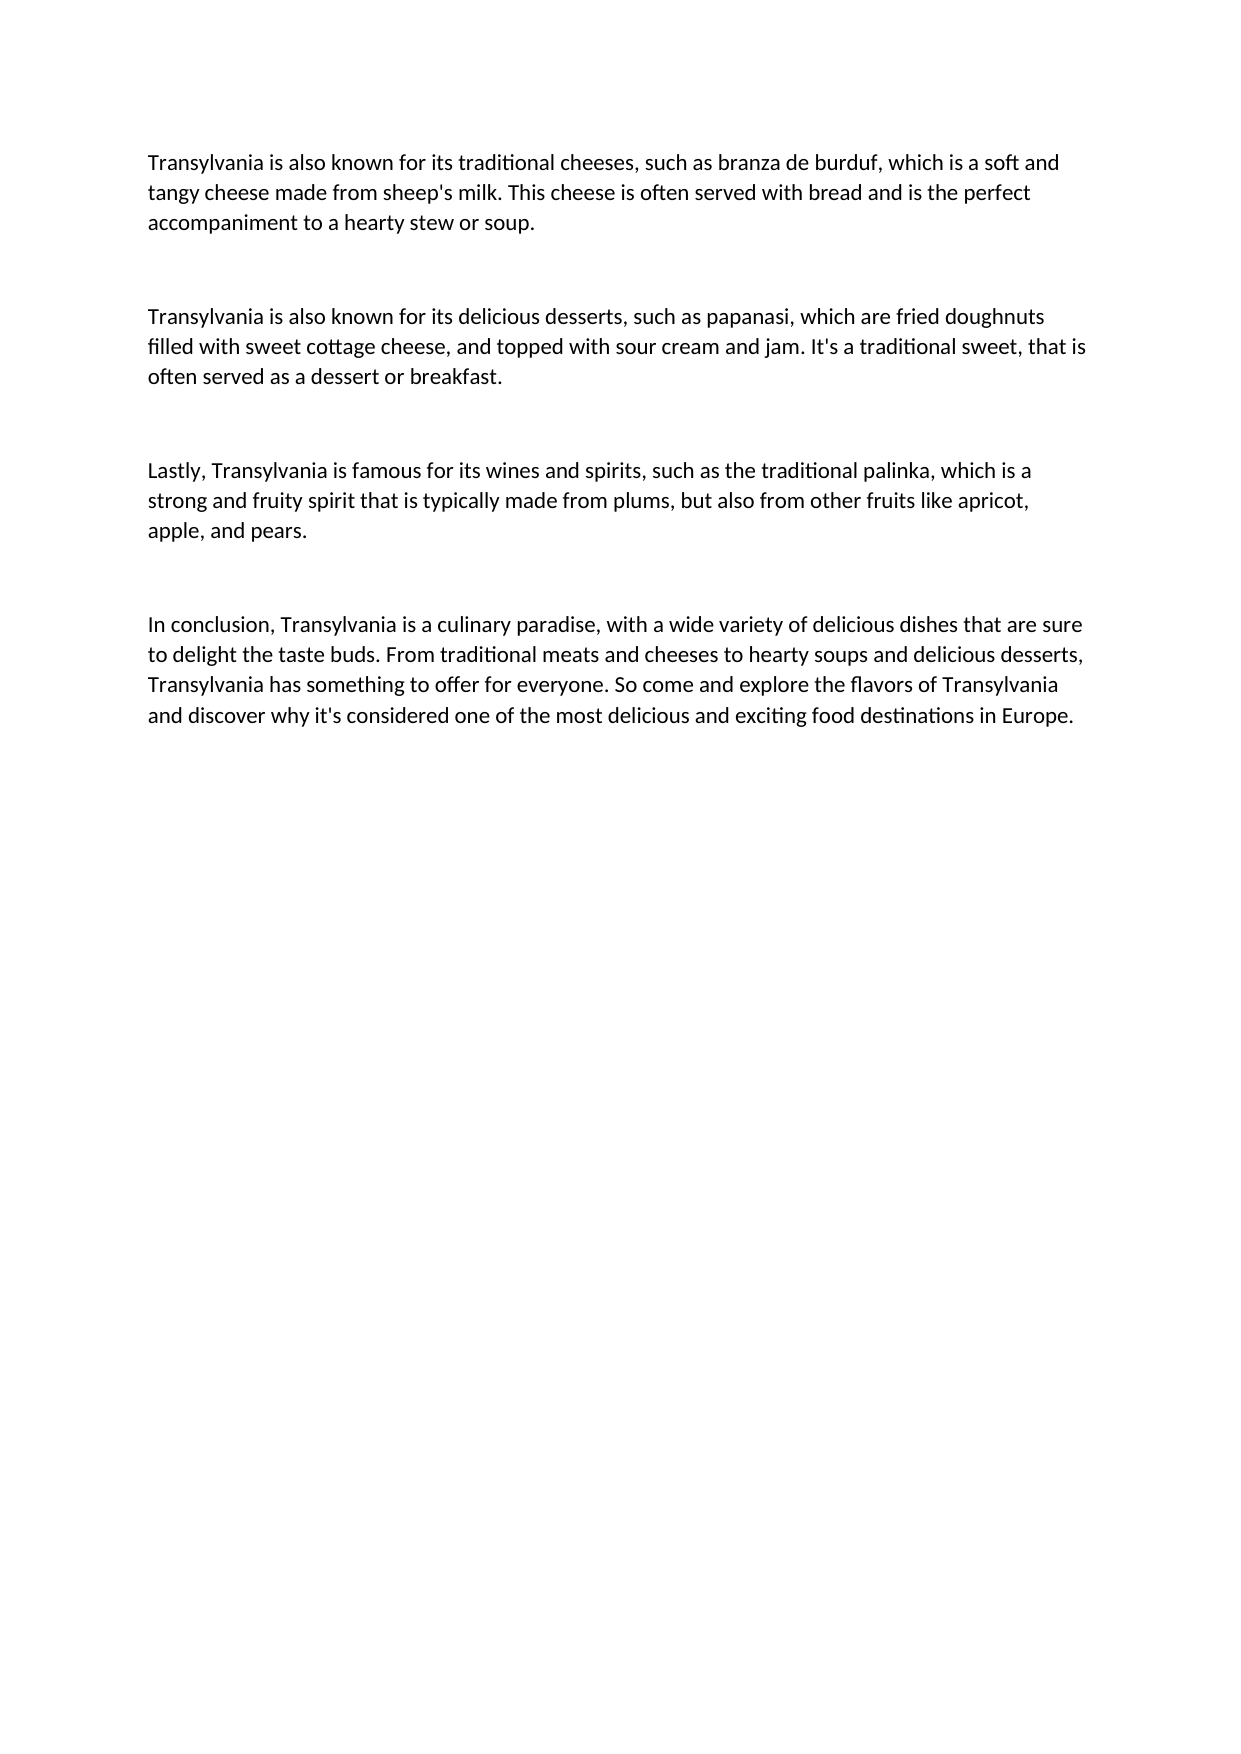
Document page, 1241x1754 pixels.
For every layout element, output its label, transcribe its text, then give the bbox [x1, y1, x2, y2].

text Transylvania is also known for its delicious desserts, such as papanasi, which are fried doughnuts filled with sweet cottage cheese, and topped with sour cream and jam. It's a traditional sweet, that is often served as a dessert or breakfast. [148, 302, 1093, 390]
text Lastly, Transylvania is famous for its wines and spirits, such as the traditional palinka, which is a strong and fruity spirit that is typically made from plums, but also from other fruits like apricot, apple, and pears. [148, 456, 1093, 544]
text In conclusion, Transylvania is a culinary paradise, with a wide variety of delicious dishes that are sure to delight the taste buds. From traditional meats and cheeses to hearty soups and delicious desserts, Transylvania has something to offer for everyone. So come and explore the flavors of Transylvania and discover why it's considered one of the most delicious and exciting food destinations in Europe. [148, 610, 1093, 729]
text Transylvania is also known for its traditional cheeses, such as branza de burduf, which is a soft and tangy cheese made from sheep's milk. This cheese is often served with bread and is the perfect accompaniment to a hearty stew or soup. [148, 148, 1093, 236]
